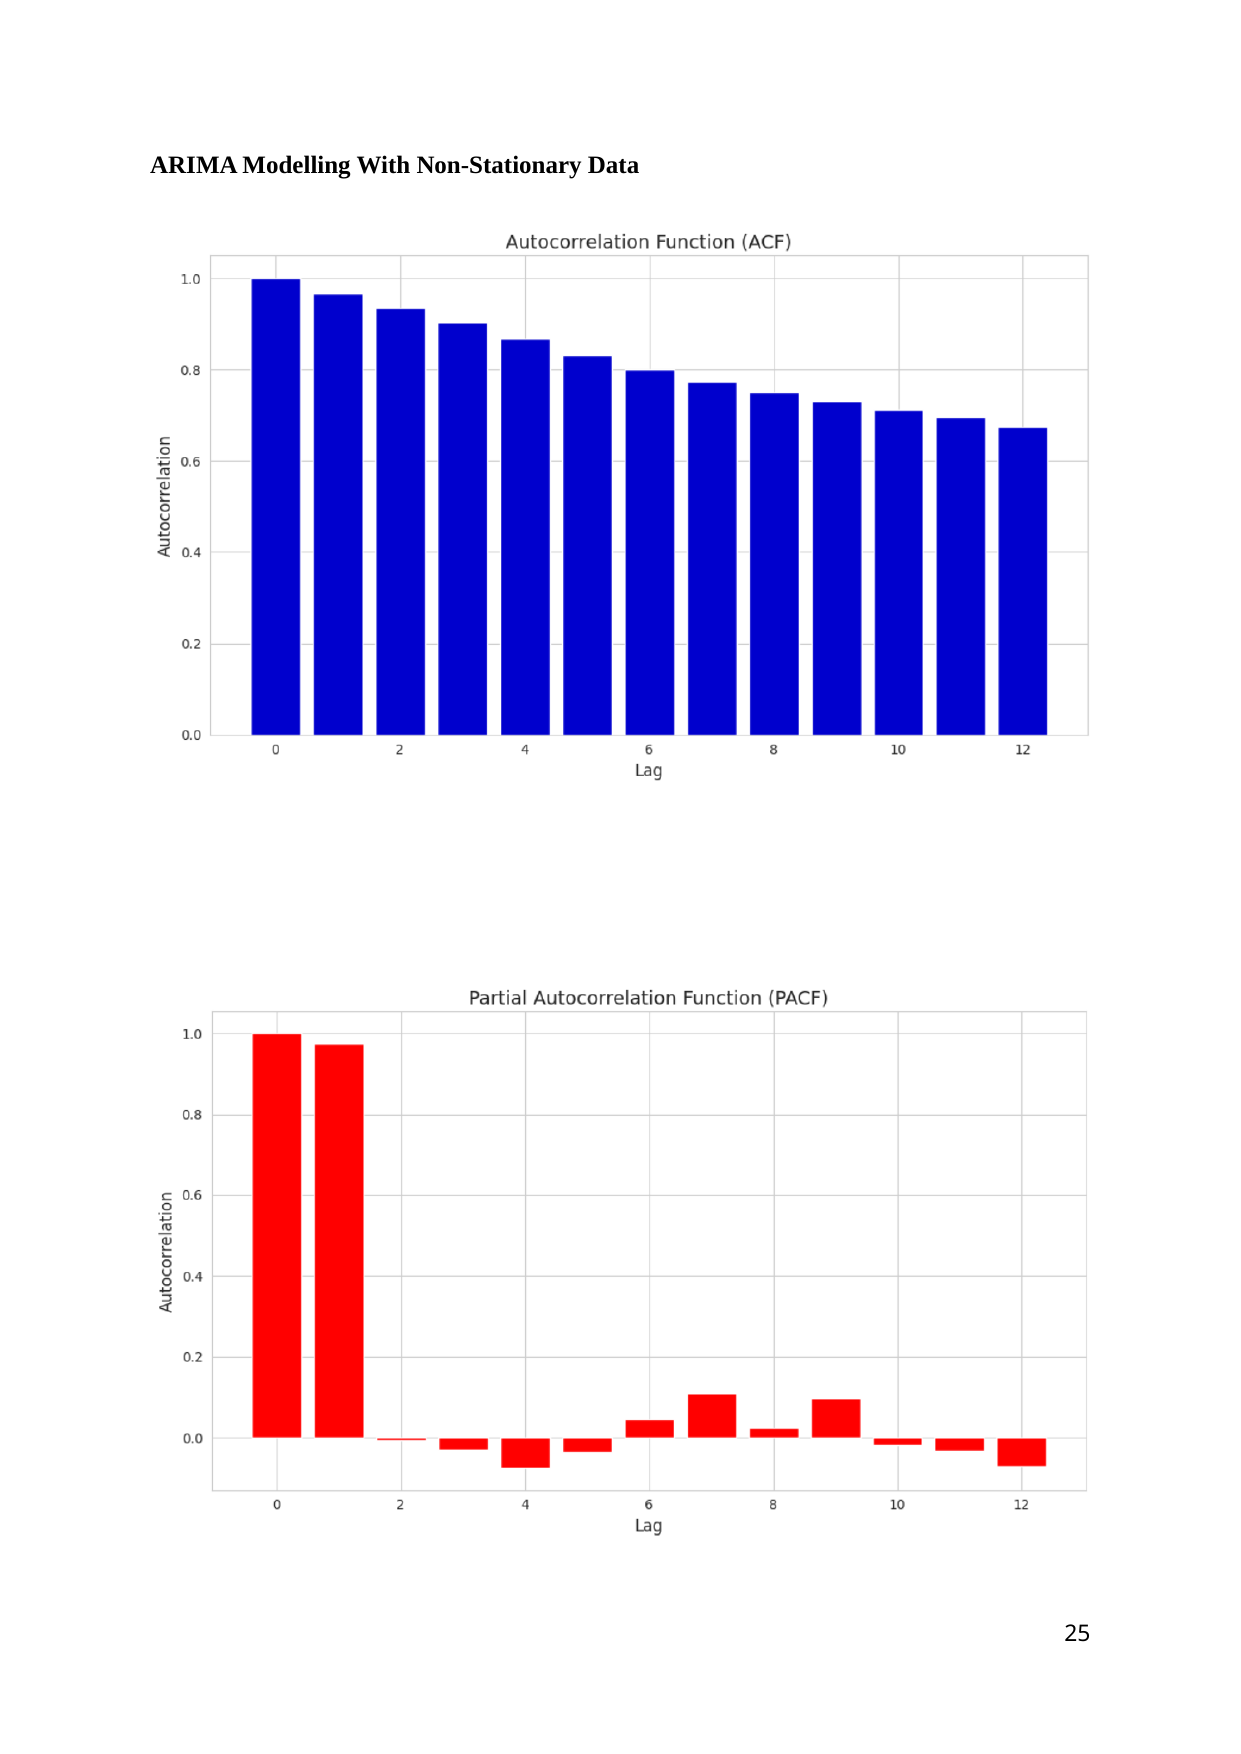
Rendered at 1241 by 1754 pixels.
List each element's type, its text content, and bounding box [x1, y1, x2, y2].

picture [150, 980, 1091, 1541]
picture [150, 224, 1091, 785]
text ARIMA Modelling With Non-Stationary Data [150, 150, 1090, 179]
